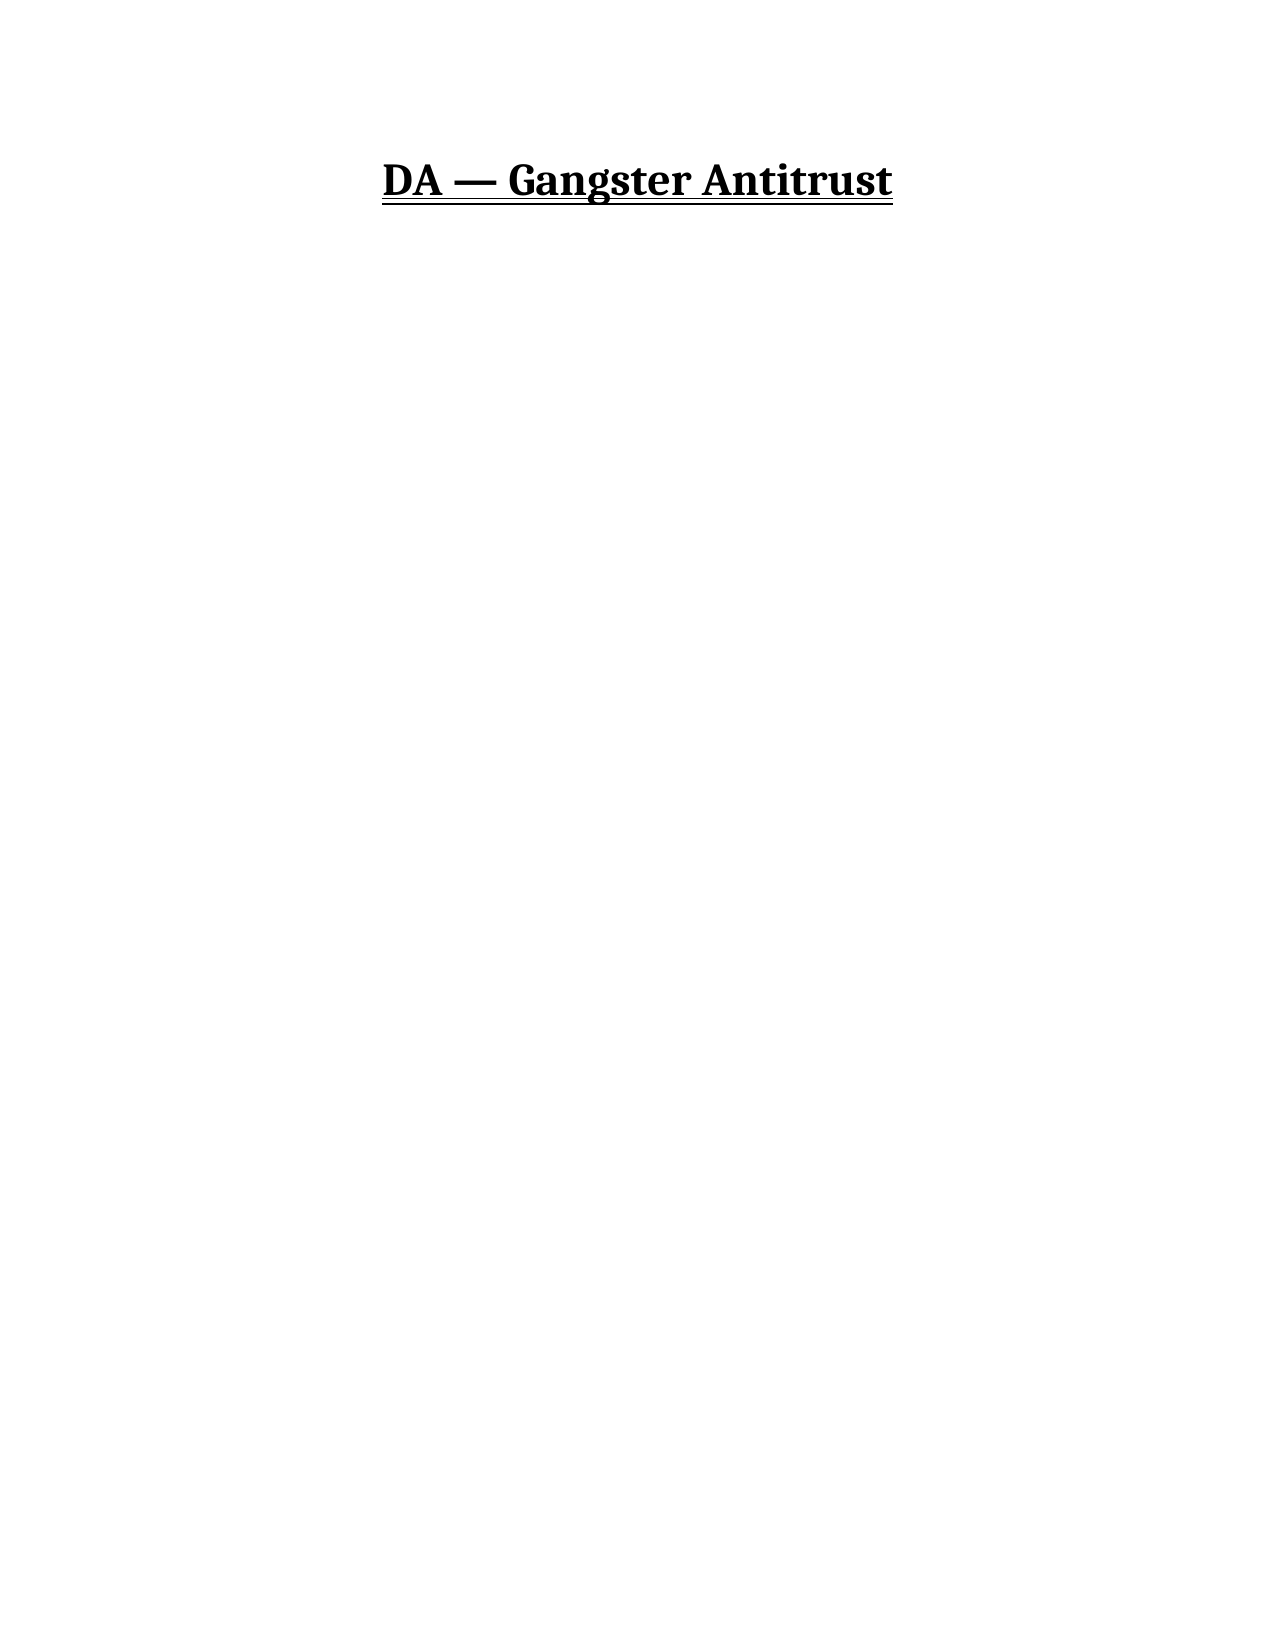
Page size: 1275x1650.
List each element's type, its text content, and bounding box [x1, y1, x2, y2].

subtitle DA — Gangster Antitrust [150, 154, 1125, 207]
